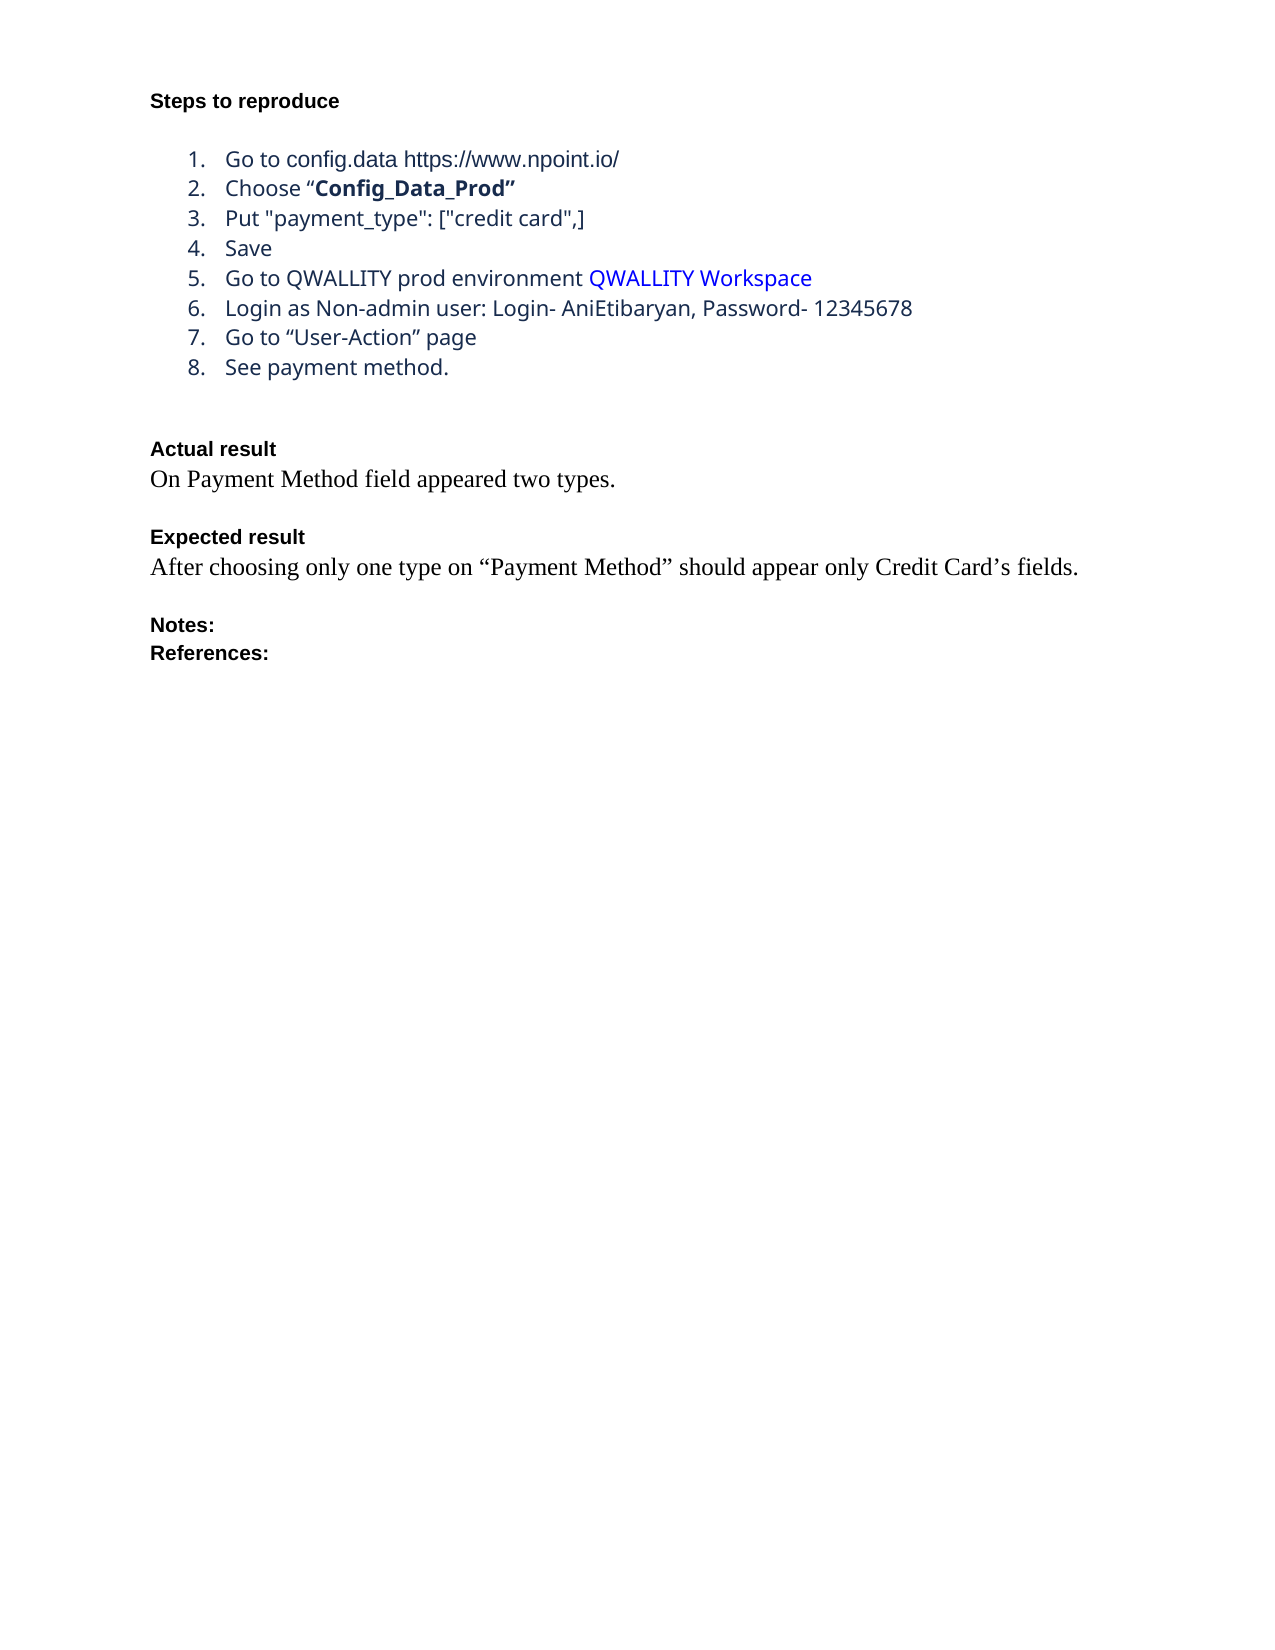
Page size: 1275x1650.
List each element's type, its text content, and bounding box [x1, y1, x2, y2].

text Notes: [150, 613, 1125, 637]
list Go to “User-Action” page [187, 322, 1125, 352]
list Put "payment_type": ["credit card",] [187, 203, 1125, 233]
text Steps to reproduce [150, 89, 1125, 113]
list Login as Non-admin user: Login- AniEtibaryan, Password- 12345678 [187, 293, 1125, 322]
list Save [187, 233, 1125, 263]
text After choosing only one type on “Payment Method” should appear only Credit Card’s fields. [150, 552, 1125, 581]
list See payment method. [187, 352, 1125, 382]
text Actual result [150, 437, 1125, 461]
text Expected result [150, 525, 1125, 549]
text References: [150, 641, 1125, 664]
text On Payment Method field appeared two types. [150, 464, 1125, 493]
list Choose “Config_Data_Prod” [187, 173, 1125, 203]
list Go to config.data https://www.npoint.io/ [187, 144, 1125, 173]
list Go to QWALLITY prod environment QWALLITY Workspace [187, 263, 1125, 293]
